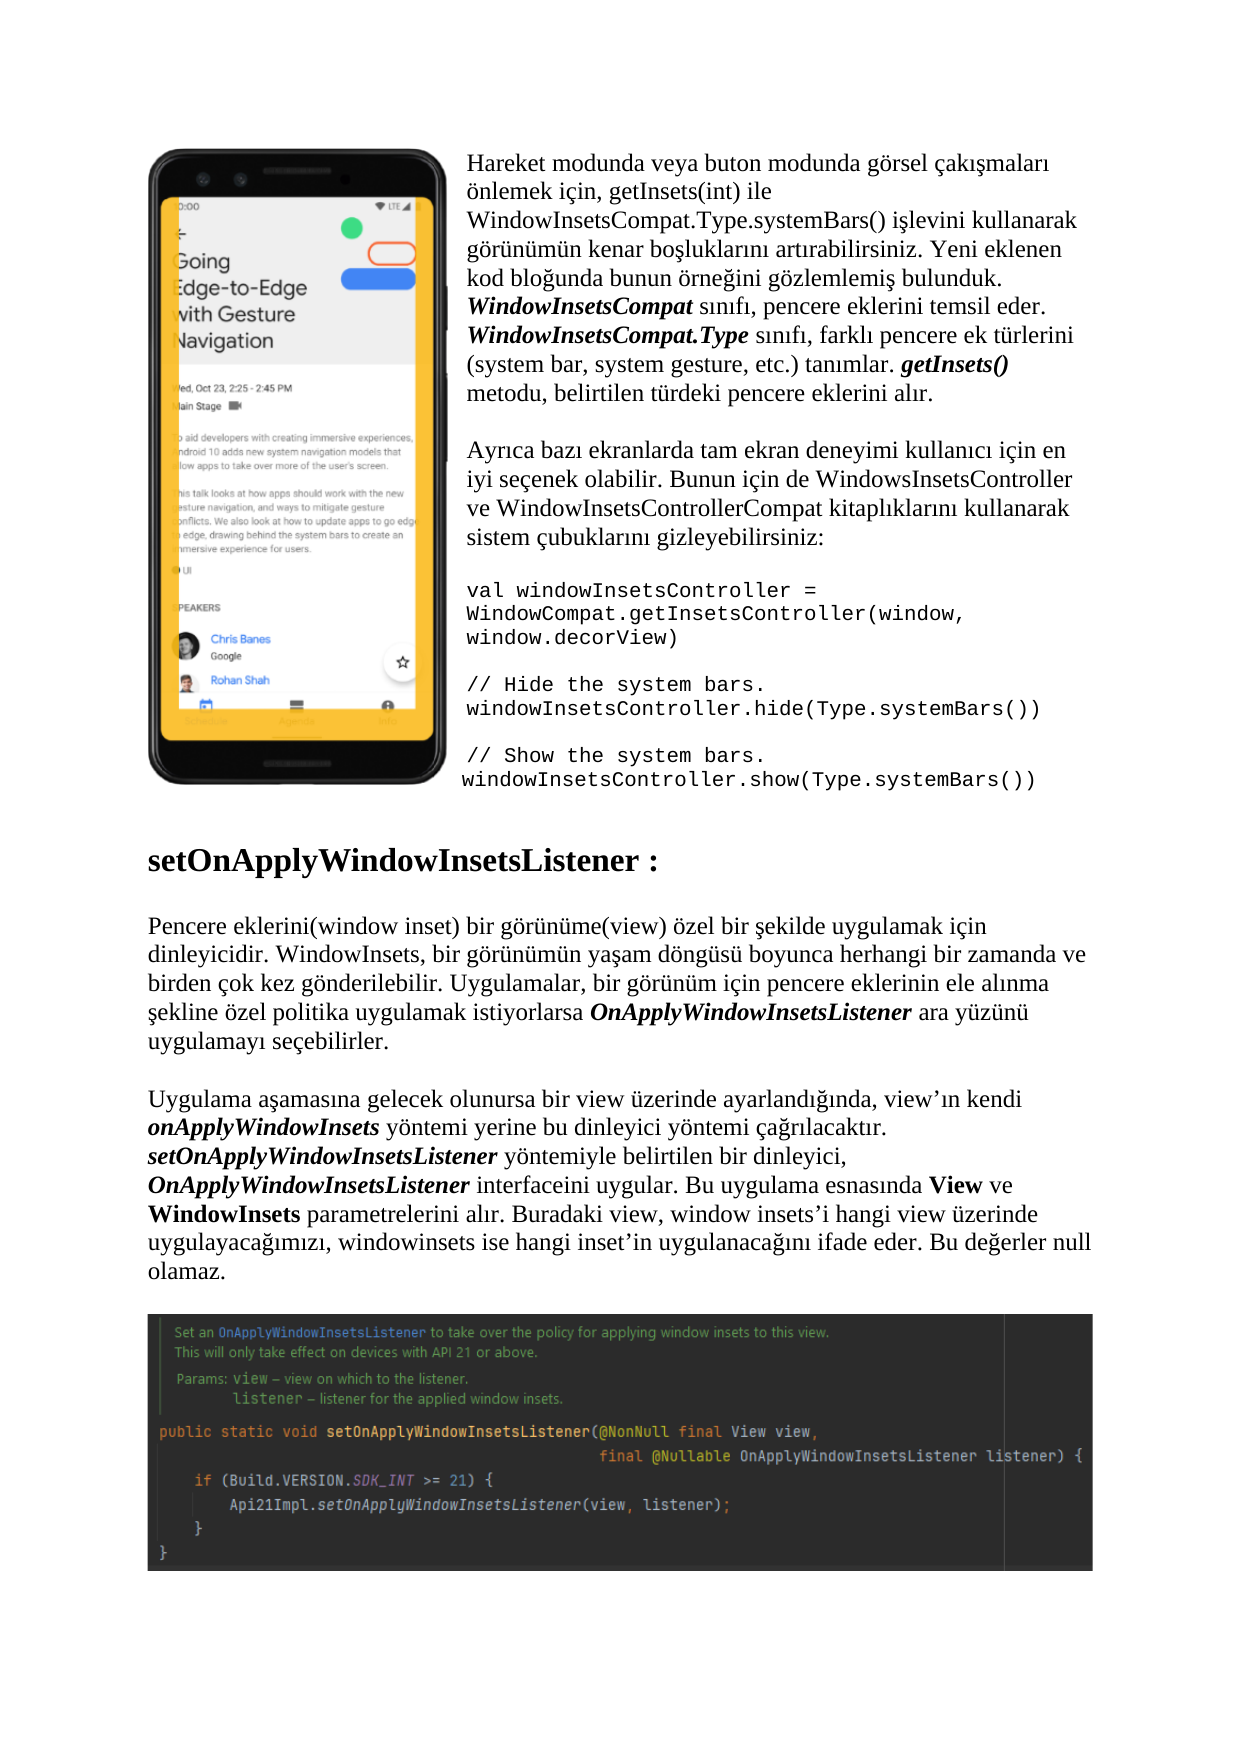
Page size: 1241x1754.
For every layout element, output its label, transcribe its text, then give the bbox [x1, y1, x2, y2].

picture [147, 1314, 1093, 1571]
text Ayrıca bazı ekranlarda tam ekran deneyimi kullanıcı için en iyi seçenek olabilir. Bunun için de WindowsInsetsController ve WindowInsetsControllerCompat kitaplıklarını kullanarak sistem çubuklarını gizleyebilirsiniz: [448, 436, 1093, 551]
text Pencere eklerini(window inset) bir görünüme(view) özel bir şekilde uygulamak için dinleyicidir. WindowInsets, bir görünümün yaşam döngüsü boyunca herhangi bir zamanda ve birden çok kez gönderilebilir. Uygulamalar, bir görünüm için pencere eklerinin ele alınma şekline özel politika uygulamak istiyorlarsa OnApplyWindowInsetsListener ara yüzünü uygulamayı seçebilirler. [148, 911, 1093, 1054]
picture [147, 148, 448, 782]
subtitle setOnApplyWindowInsetsListener : [148, 840, 1093, 878]
text Hareket modunda veya buton modunda görsel çakışmaları önlemek için, getInsets(int) ile WindowInsetsCompat.Type.systemBars() işlevini kullanarak görünümün kenar boşluklarını artırabilirsiniz. Yeni eklenen kod bloğunda bunun örneğini gözlemlemiş bulunduk. WindowInsetsCompat sınıfı, pencere eklerini temsil eder. WindowInsetsCompat.Type sınıfı, farklı pencere ek türlerini (system bar, system gesture, etc.) tanımlar. getInsets() metodu, belirtilen türdeki pencere eklerini alır. [432, 148, 1093, 406]
text val windowInsetsController = WindowCompat.getInsetsController(window, window.decorView) // Hide the system bars. windowInsetsController.hide(Type.systemBars()) // Show the system bars. windowInsetsController.show(Type.systemBars()) [148, 580, 1093, 792]
text Uygulama aşamasına gelecek olunursa bir view üzerinde ayarlandığında, view’ın kendi onApplyWindowInsets yöntemi yerine bu dinleyici yöntemi çağrılacaktır. setOnApplyWindowInsetsListener yöntemiyle belirtilen bir dinleyici, OnApplyWindowInsetsListener interfaceini uygular. Bu uygulama esnasında View ve WindowInsets parametrelerini alır. Buradaki view, window insets’i hangi view üzerinde uygulayacağımızı, windowinsets ise hangi inset’in uygulanacağını ifade eder. Bu değerler null olamaz. [148, 1084, 1093, 1285]
